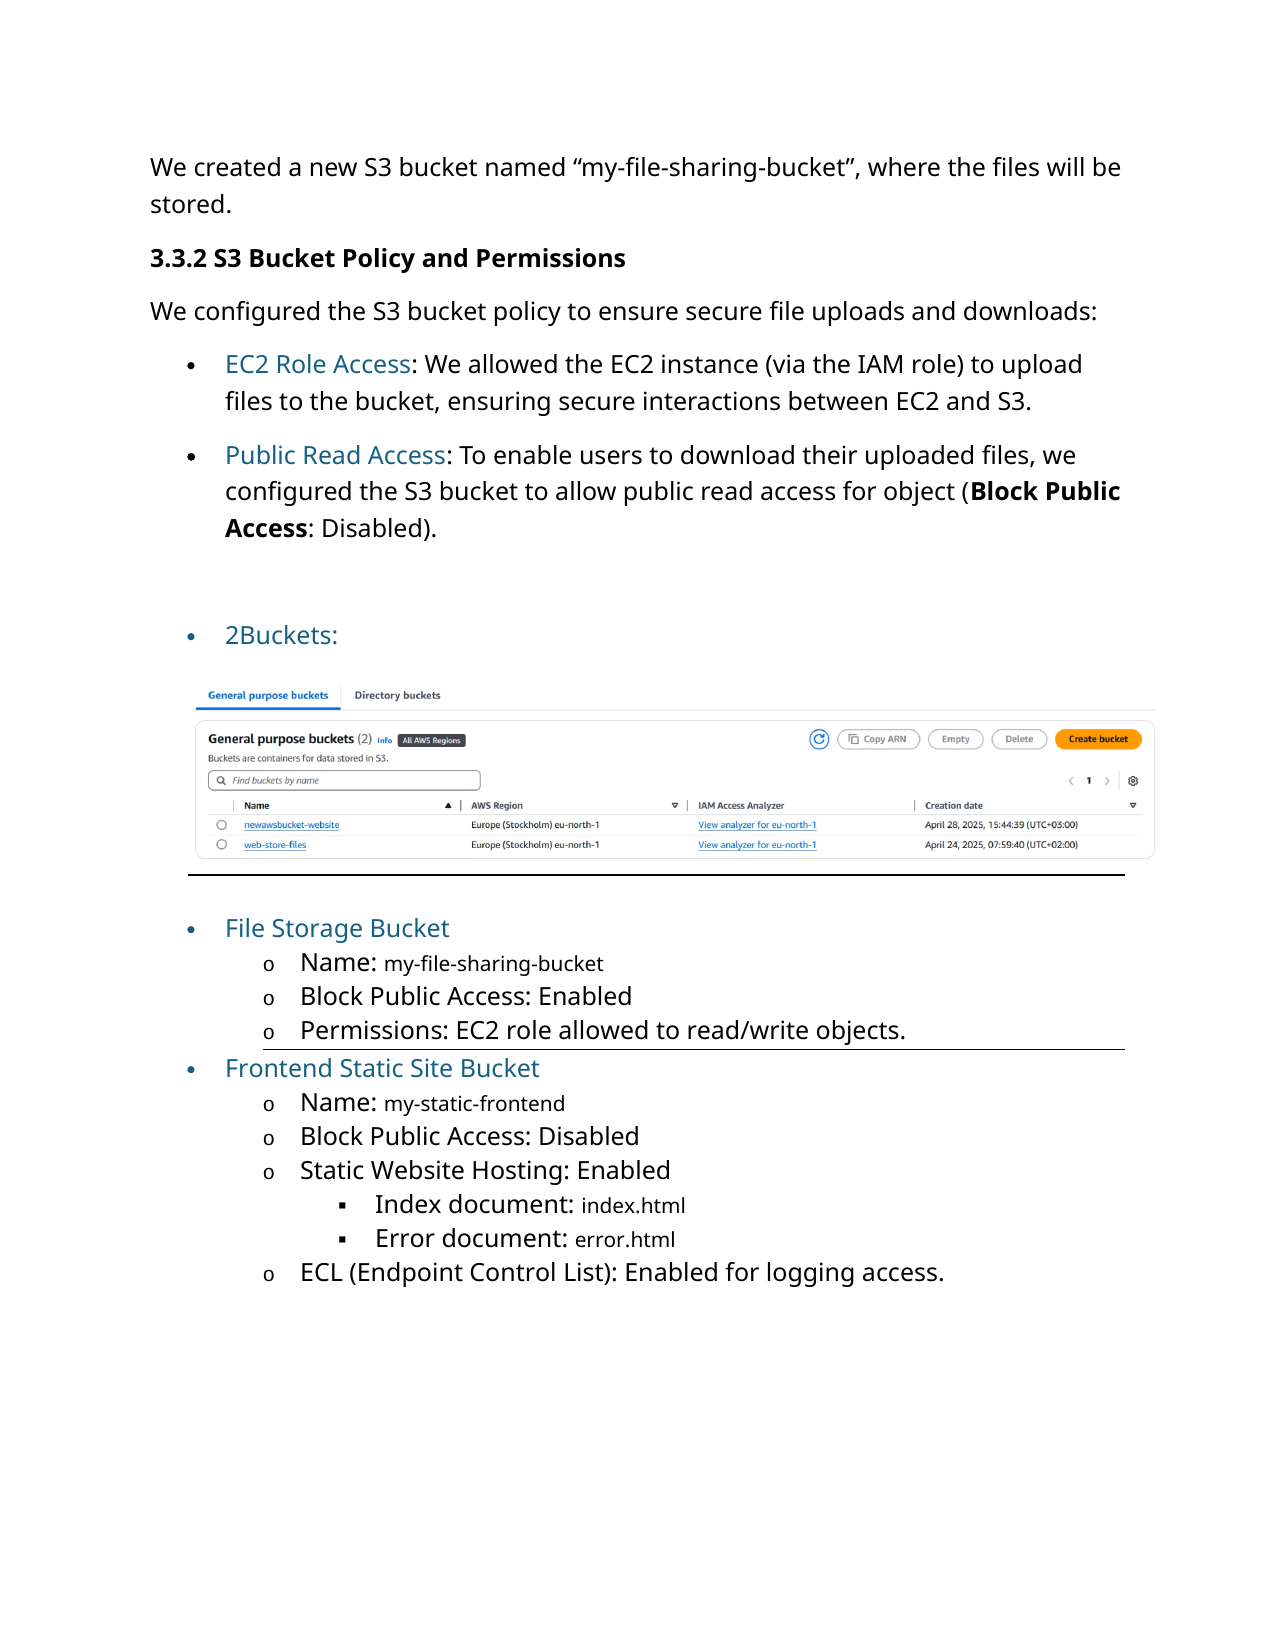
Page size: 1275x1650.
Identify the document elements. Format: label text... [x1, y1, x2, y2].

list Permissions: EC2 role allowed to read/write objects. [262, 1013, 1125, 1050]
text 3.3.2 S3 Bucket Policy and Permissions [150, 240, 1125, 274]
list Block Public Access: Enabled [262, 978, 1125, 1013]
list Name: my-static-frontend [262, 1084, 1125, 1118]
list ECL (Endpoint Control List): Enabled for logging access. [262, 1255, 1125, 1289]
list Public Read Access: To enable users to download their uploaded files, we configured the S3 bucket to allow public read access for object (Block Public Access: Disabled). [187, 437, 1125, 545]
list Static Website Hosting: Enabled [262, 1152, 1125, 1187]
list Index document: index.html [337, 1187, 1125, 1221]
list Error document: error.html [337, 1221, 1125, 1255]
list 2Buckets: [187, 618, 1125, 652]
list File Storage Bucket [187, 910, 1125, 944]
list Frontend Static Site Bucket [187, 1050, 1125, 1084]
text We created a new S3 bucket named “my-file-sharing-bucket”, where the files will be stored. [150, 150, 1125, 221]
list Name: my-file-sharing-bucket [262, 944, 1125, 978]
text We configured the S3 bucket policy to ensure secure file uploads and downloads: [150, 294, 1125, 328]
list Block Public Access: Disabled [262, 1118, 1125, 1152]
picture [187, 671, 1163, 872]
list EC2 Role Access: We allowed the EC2 instance (via the IAM role) to upload files to the bucket, ensuring secure interactions between EC2 and S3. [187, 347, 1125, 418]
